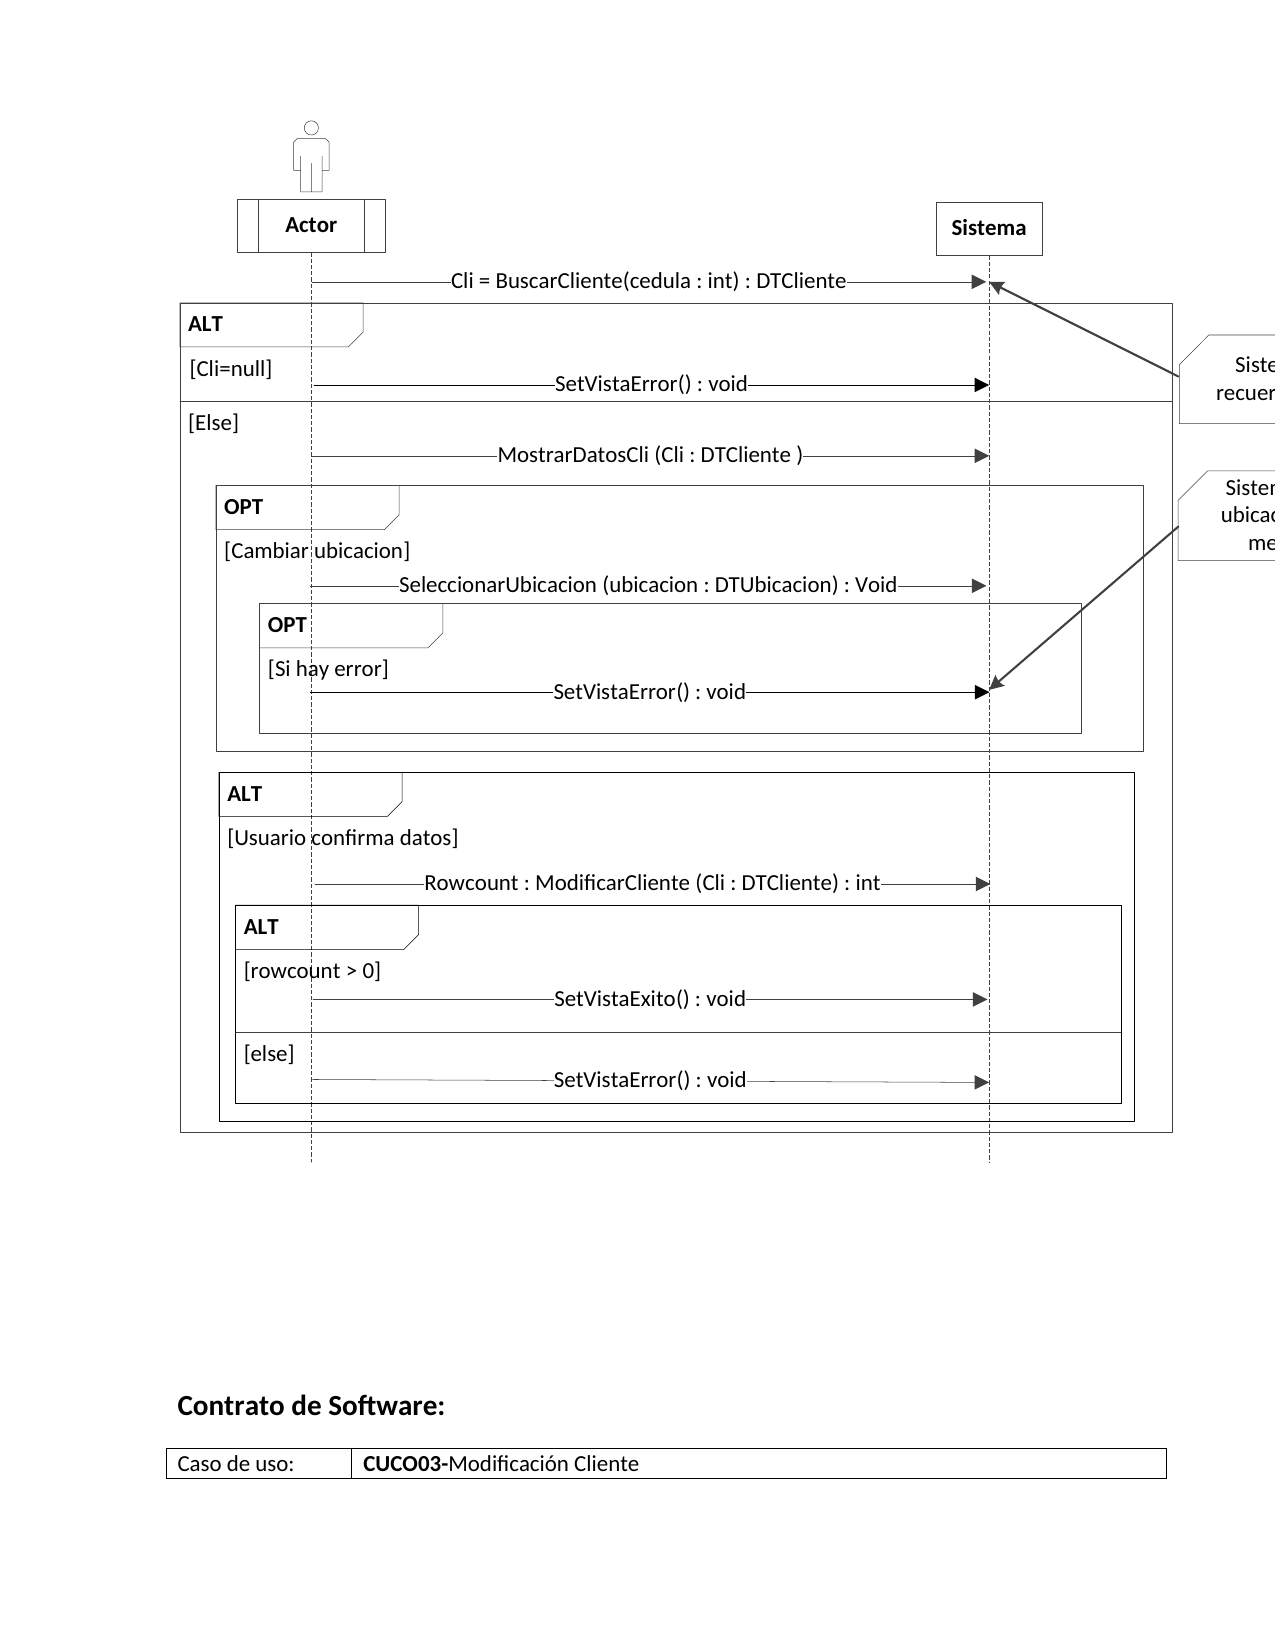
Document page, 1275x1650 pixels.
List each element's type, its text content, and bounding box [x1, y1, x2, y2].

table_header CUCO03-Modificación Cliente [352, 1449, 1166, 1477]
text Contrato de Software: [177, 1387, 1137, 1422]
table_header Caso de uso: [167, 1449, 351, 1477]
